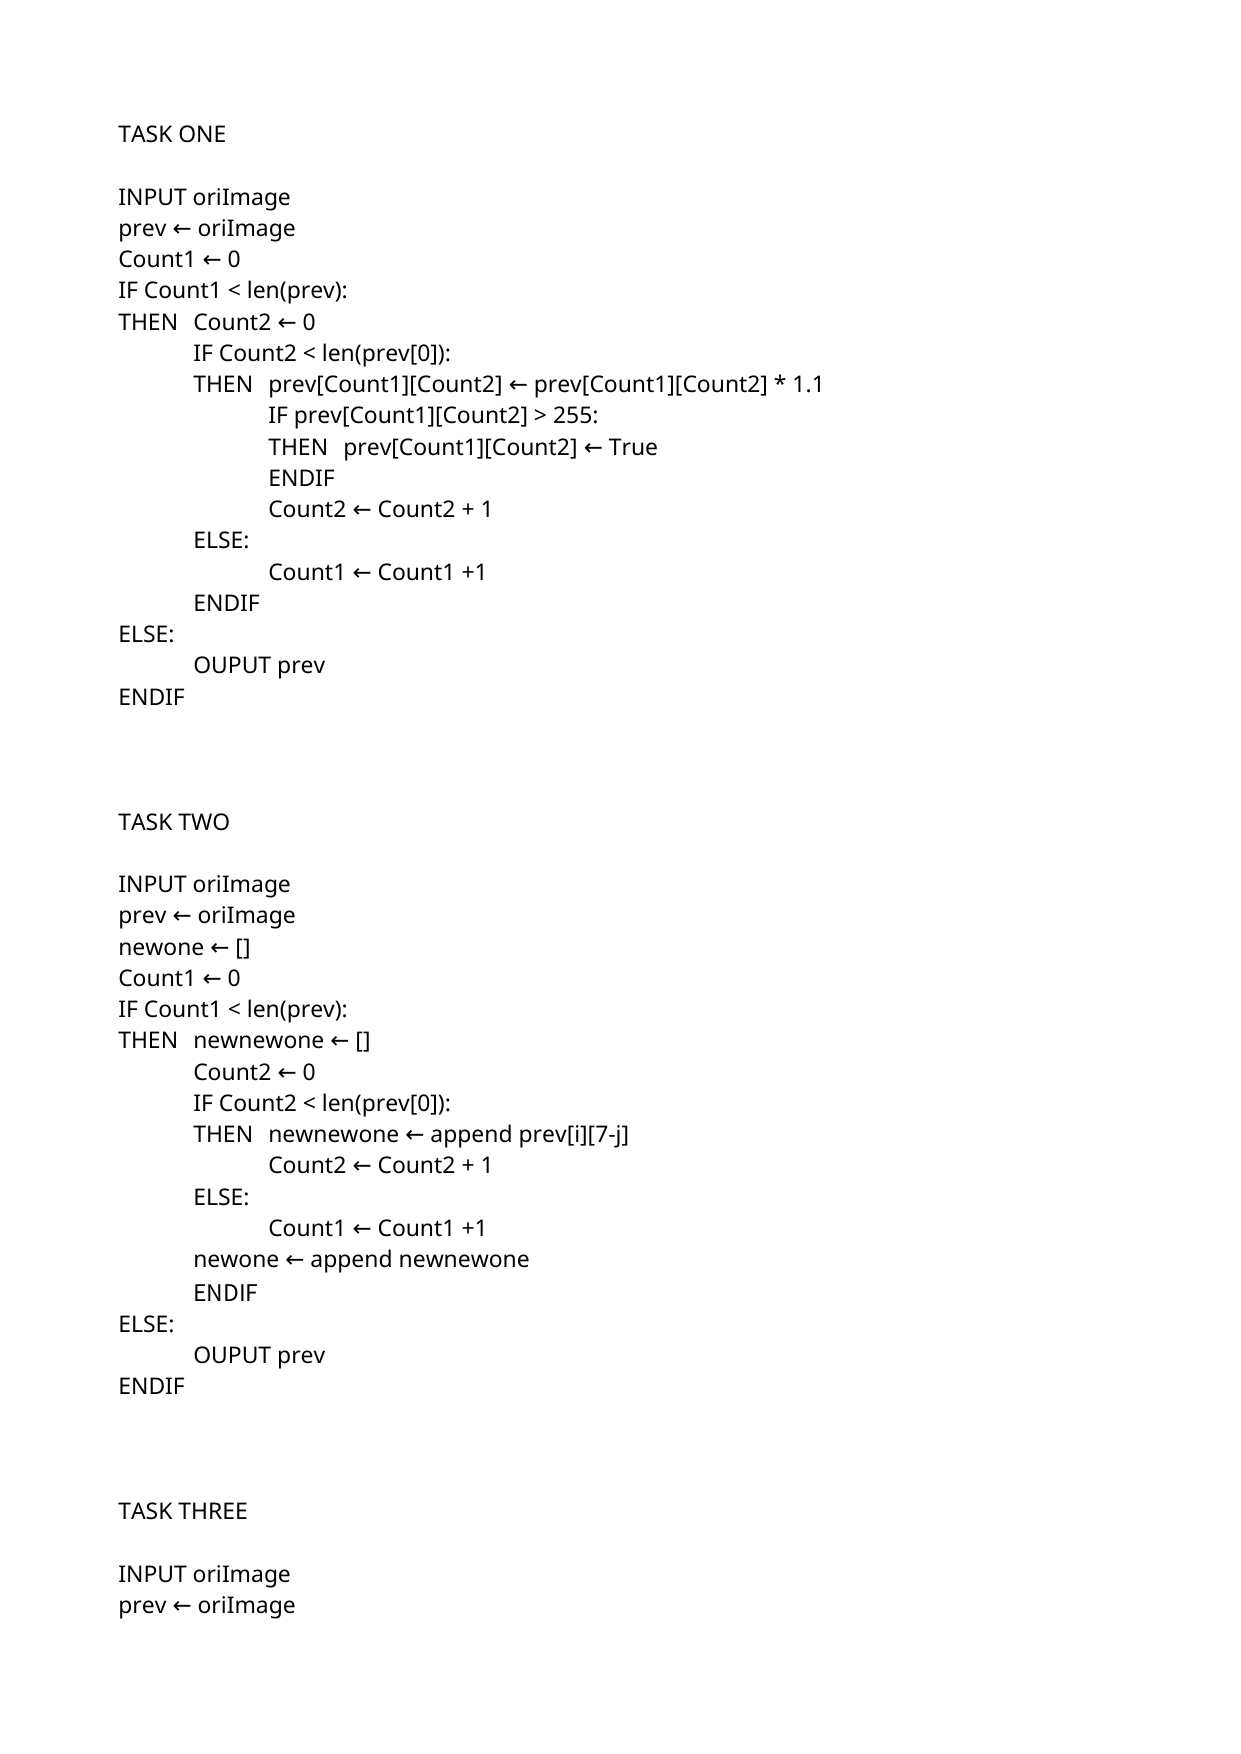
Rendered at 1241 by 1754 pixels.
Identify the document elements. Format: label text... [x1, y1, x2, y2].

text ENDIF [118, 462, 1122, 493]
text IF prev[Count1][Count2] > 255: [118, 399, 1122, 431]
text ELSE: [118, 524, 1122, 556]
text OUPUT prev [118, 649, 1122, 681]
text ELSE: [118, 618, 1122, 649]
text Count1 ← Count1 +1 [118, 1212, 1122, 1243]
text IF Count2 < len(prev[0]): [118, 1087, 1122, 1118]
text Count2 ← 0 [118, 1056, 1122, 1087]
text newone ← append newnewone [118, 1243, 1122, 1274]
text THEN newnewone ← [] [118, 1024, 1122, 1056]
text TASK THREE [118, 1495, 1122, 1526]
text TASK ONE [118, 118, 1122, 149]
text Count2 ← Count2 + 1 [118, 1149, 1122, 1181]
text prev ← oriImage [118, 899, 1122, 931]
text INPUT oriImage [118, 181, 1122, 212]
text ENDIF [118, 1274, 1122, 1308]
text prev ← oriImage [118, 1589, 1122, 1620]
text Count1 ← 0 [118, 962, 1122, 993]
text Count1 ← 0 [118, 243, 1122, 274]
text IF Count2 < len(prev[0]): [118, 337, 1122, 368]
text ENDIF [118, 587, 1122, 618]
text newone ← [] [118, 931, 1122, 962]
text ENDIF [118, 681, 1122, 712]
text OUPUT prev [118, 1339, 1122, 1370]
text ELSE: [118, 1308, 1122, 1339]
text IF Count1 < len(prev): [118, 274, 1122, 306]
text ENDIF [118, 1370, 1122, 1401]
text Count1 ← Count1 +1 [118, 556, 1122, 587]
text IF Count1 < len(prev): [118, 993, 1122, 1024]
text TASK TWO [118, 806, 1122, 837]
text Count2 ← Count2 + 1 [118, 493, 1122, 524]
text THEN newnewone ← append prev[i][7-j] [118, 1118, 1122, 1149]
text INPUT oriImage [118, 868, 1122, 899]
text prev ← oriImage [118, 212, 1122, 243]
text INPUT oriImage [118, 1558, 1122, 1589]
text THEN prev[Count1][Count2] ← True [118, 431, 1122, 462]
text ELSE: [118, 1181, 1122, 1212]
text THEN prev[Count1][Count2] ← prev[Count1][Count2] * 1.1 [118, 368, 1122, 399]
text THEN Count2 ← 0 [118, 306, 1122, 337]
